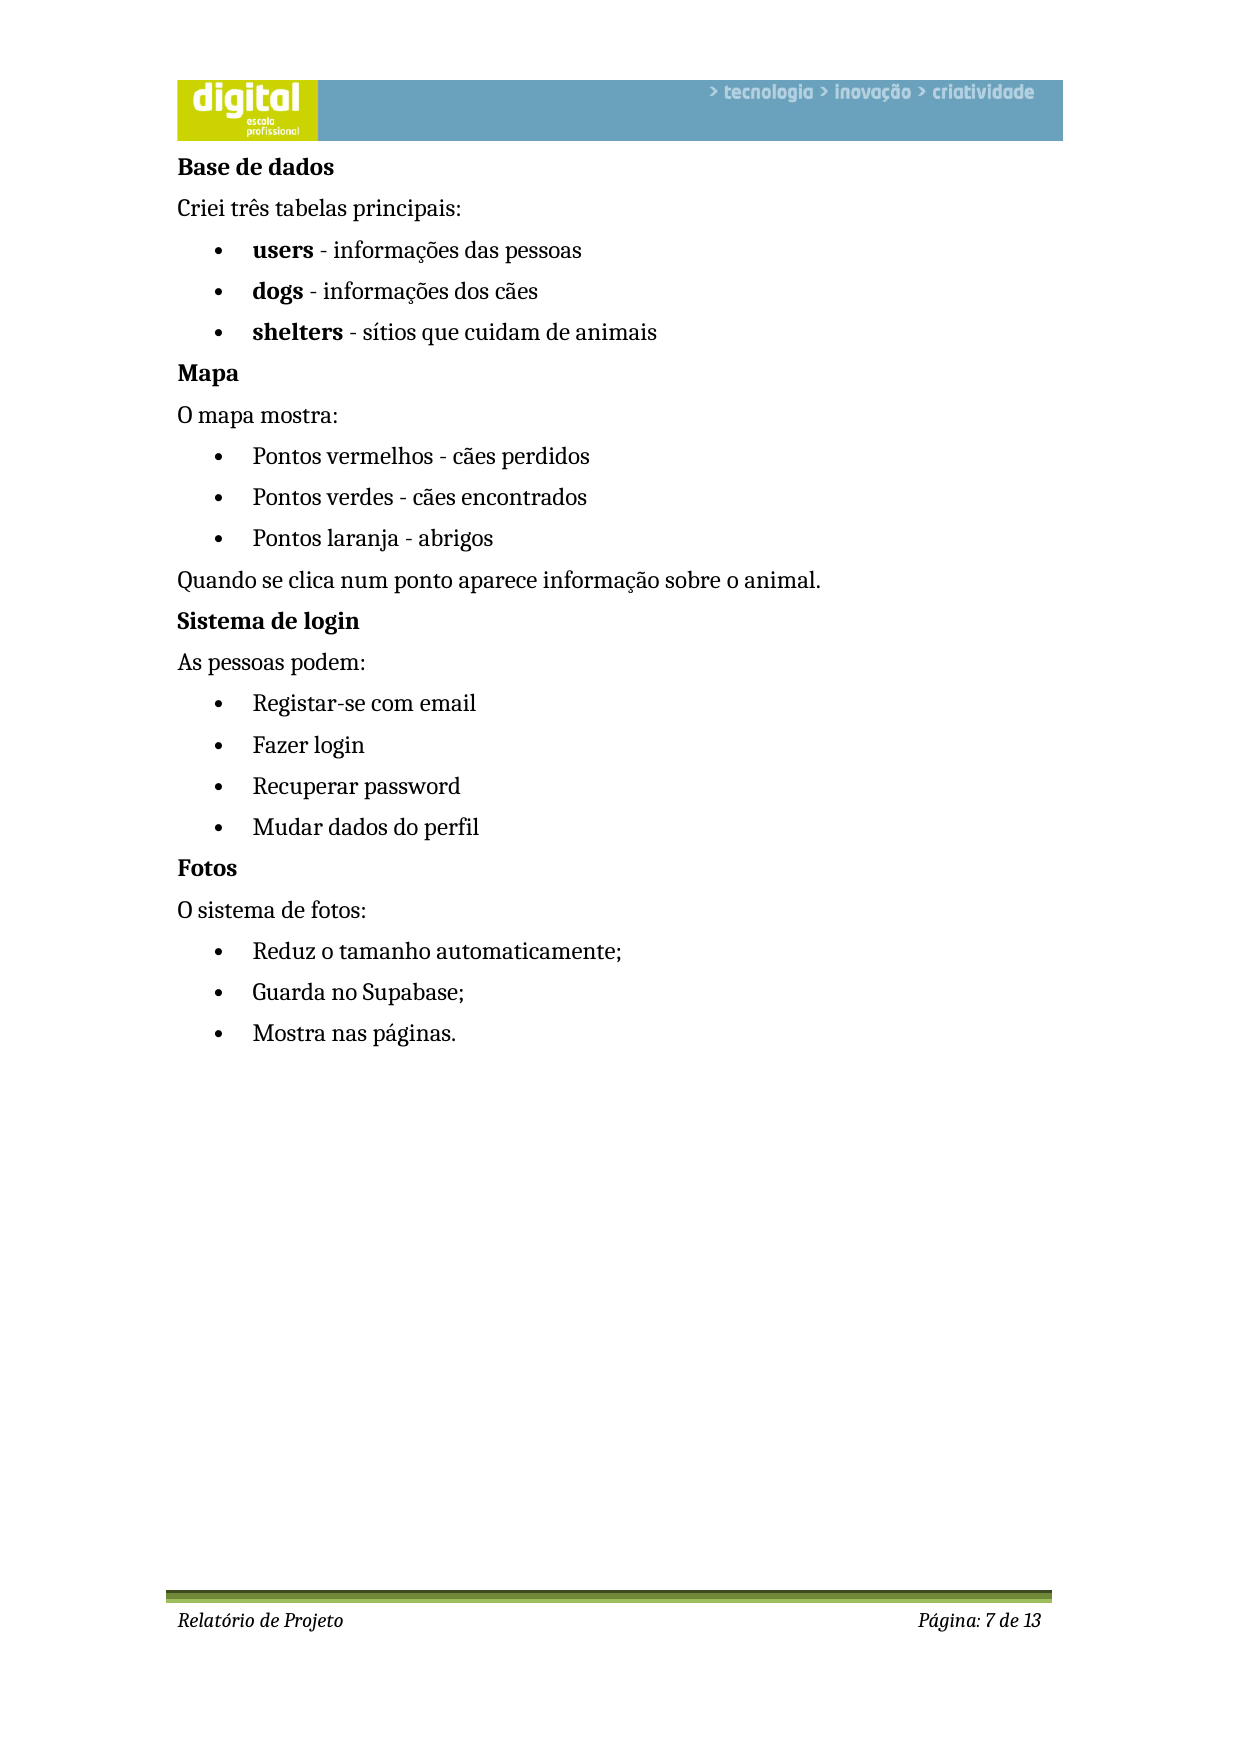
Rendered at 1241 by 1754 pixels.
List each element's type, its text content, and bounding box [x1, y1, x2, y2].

text Sistema de login [177, 607, 1063, 636]
list Pontos laranja - abrigos [215, 524, 1063, 553]
text O sistema de fotos: [177, 896, 1063, 924]
text Criei três tabelas principais: [177, 194, 1063, 223]
list Mostra nas páginas. [215, 1019, 1063, 1048]
text O mapa mostra: [177, 401, 1063, 429]
text As pessoas podem: [177, 648, 1063, 677]
picture [177, 80, 1063, 141]
text Base de dados [177, 153, 1063, 182]
list dogs - informações dos cães [215, 277, 1063, 306]
list Guarda no Supabase; [215, 978, 1063, 1007]
list Mudar dados do perfil [215, 813, 1063, 842]
text Quando se clica num ponto aparece informação sobre o animal. [177, 566, 1063, 594]
text Mapa [177, 359, 1063, 388]
text Fotos [177, 854, 1063, 883]
list Registar-se com email [215, 689, 1063, 718]
list Recuperar password [215, 772, 1063, 801]
list Pontos vermelhos - cães perdidos [215, 442, 1063, 471]
list users - informações das pessoas [215, 236, 1063, 264]
list Pontos verdes - cães encontrados [215, 483, 1063, 512]
list Fazer login [215, 731, 1063, 759]
list Reduz o tamanho automaticamente; [215, 937, 1063, 966]
list shelters - sítios que cuidam de animais [215, 318, 1063, 347]
